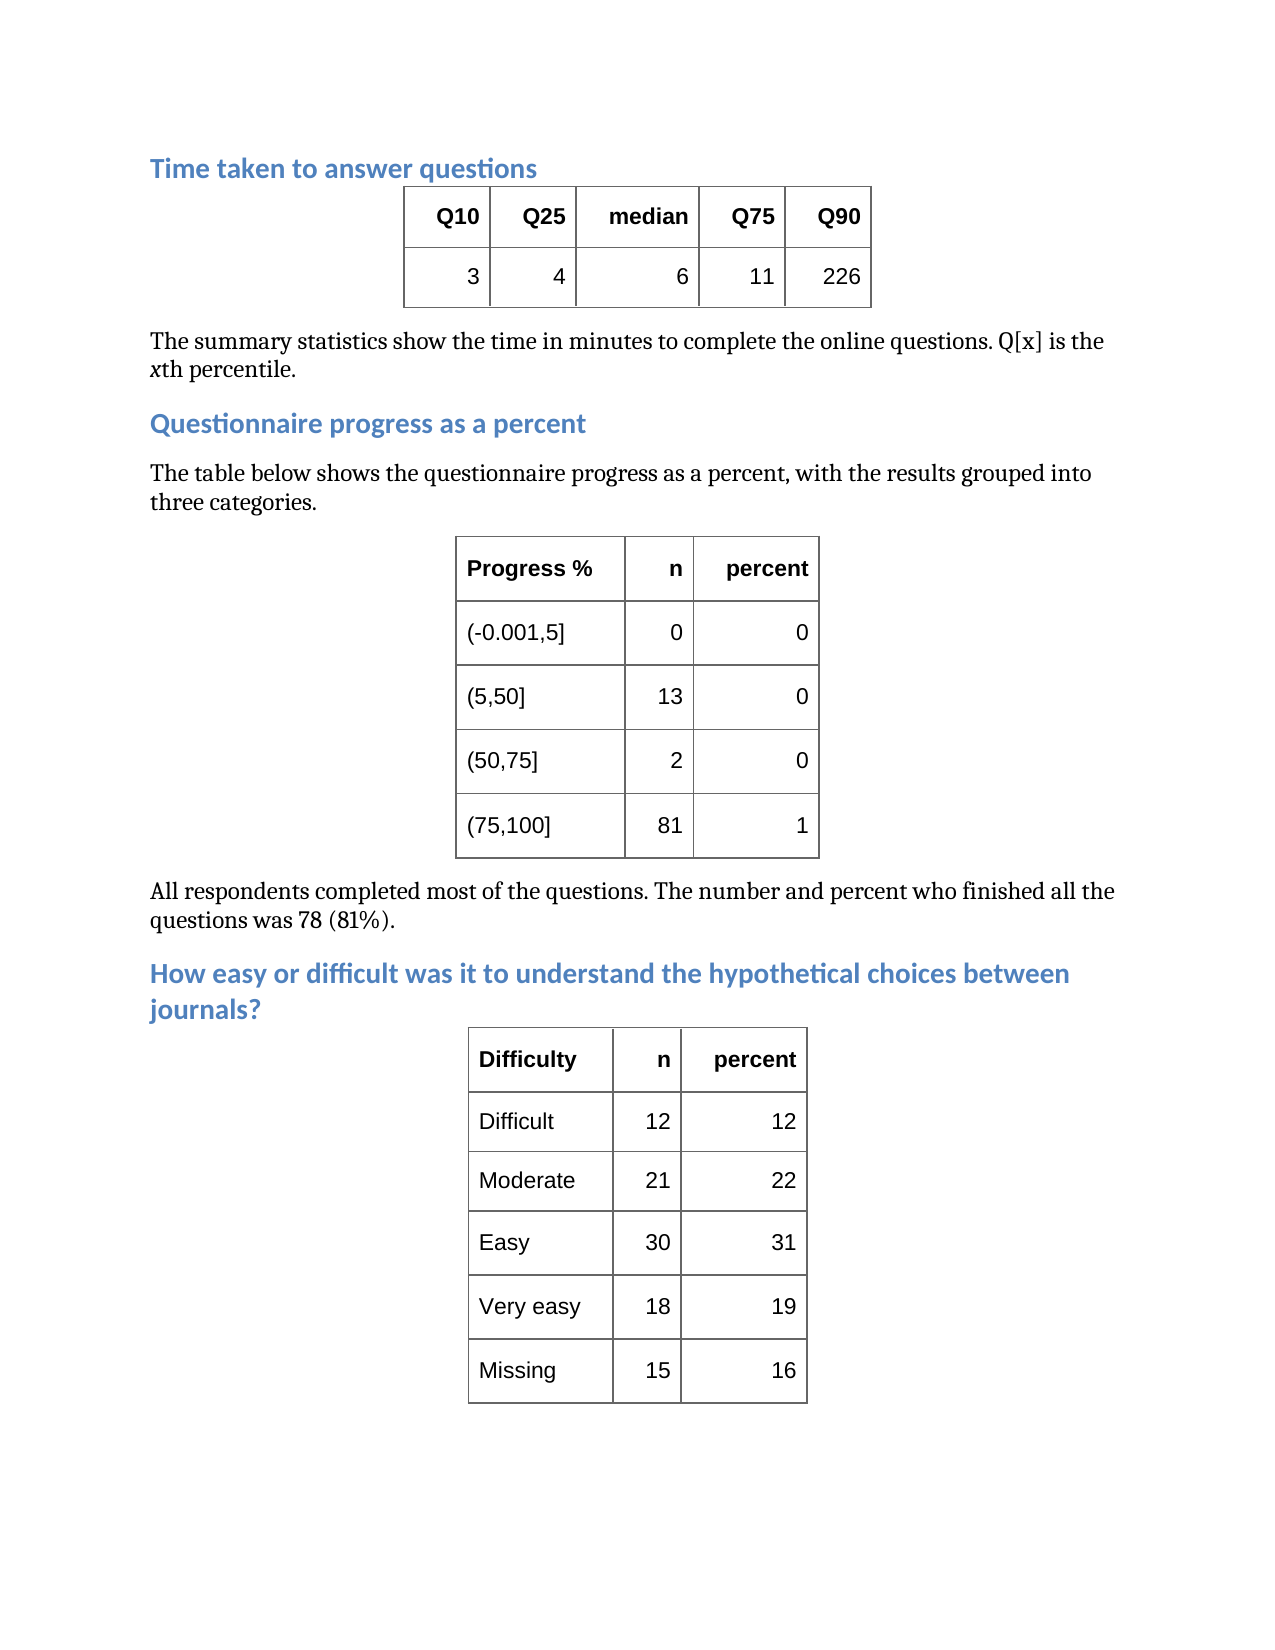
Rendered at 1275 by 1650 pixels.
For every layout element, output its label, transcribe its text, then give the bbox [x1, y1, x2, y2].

table_cell 12 [682, 1093, 806, 1151]
table_header Difficulty [469, 1028, 613, 1091]
table_header Q75 [700, 187, 784, 247]
table_cell 2 [626, 730, 693, 793]
table_header Q90 [786, 187, 870, 247]
table_cell Missing [469, 1340, 612, 1402]
table_header Q25 [491, 187, 575, 247]
table_cell (-0.001,5] [457, 602, 624, 664]
table_cell Easy [469, 1212, 612, 1274]
table_cell Moderate [469, 1152, 612, 1210]
table_cell 11 [700, 248, 784, 306]
table_header median [577, 187, 698, 247]
table_cell 15 [614, 1340, 680, 1402]
table_header percent [694, 537, 818, 600]
table_cell 21 [614, 1152, 680, 1210]
subtitle Time taken to answer questions [150, 150, 1125, 186]
table_cell Difficult [469, 1093, 612, 1151]
subtitle Questionnaire progress as a percent [150, 405, 1125, 441]
table_cell 12 [614, 1093, 680, 1151]
table_cell 0 [694, 730, 818, 793]
table_header n [614, 1028, 681, 1091]
table_cell 1 [694, 794, 818, 857]
table_cell 0 [694, 602, 818, 664]
table_cell 4 [491, 248, 575, 306]
table_cell 30 [614, 1212, 680, 1274]
table_cell Very easy [469, 1276, 612, 1338]
table_cell (50,75] [457, 730, 624, 793]
table_header percent [682, 1028, 806, 1091]
table_cell 18 [614, 1276, 680, 1338]
table_cell 31 [682, 1212, 806, 1274]
table_header Q10 [405, 187, 489, 247]
text All respondents completed most of the questions. The number and percent who finished all the questions was 78 (81%). [150, 877, 1125, 935]
table_cell (75,100] [457, 794, 624, 857]
table_cell 6 [577, 248, 698, 306]
table_cell 16 [682, 1340, 806, 1402]
table_cell 226 [786, 248, 870, 306]
text The table below shows the questionnaire progress as a percent, with the results grouped into three categories. [150, 459, 1125, 517]
table_cell 3 [405, 248, 489, 306]
table_header Progress % [457, 537, 624, 600]
subtitle How easy or difficult was it to understand the hypothetical choices between journals? [150, 956, 1125, 1027]
table_cell 19 [682, 1276, 806, 1338]
table_cell 81 [626, 794, 693, 857]
table_cell 0 [626, 602, 693, 664]
table_header n [626, 537, 693, 600]
table_cell (5,50] [457, 666, 624, 728]
text The summary statistics show the time in minutes to complete the online questions. Q[x] is the xth percentile. [150, 327, 1125, 384]
table_cell 22 [682, 1152, 806, 1210]
table_cell 0 [694, 666, 818, 728]
table_cell 13 [626, 666, 693, 728]
